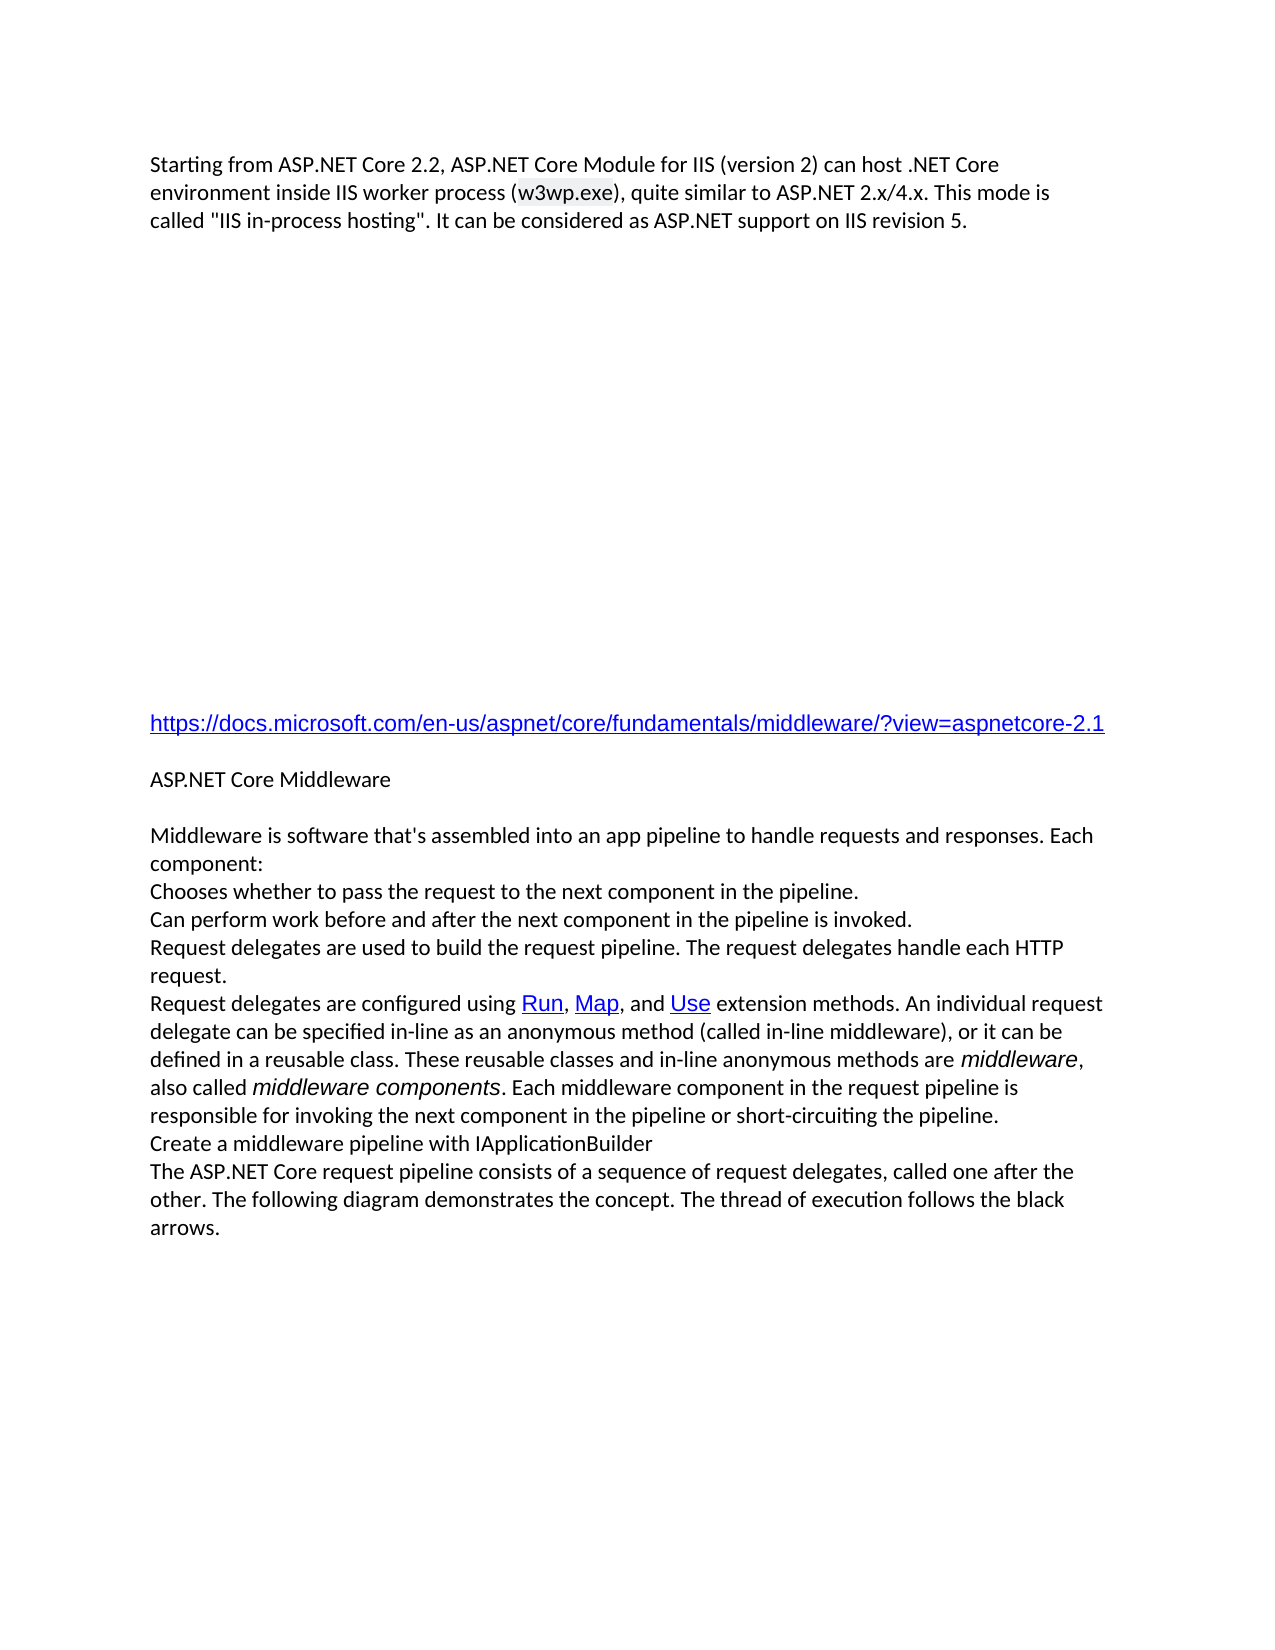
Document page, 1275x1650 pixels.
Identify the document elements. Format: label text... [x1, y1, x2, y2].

text Request delegates are used to build the request pipeline. The request delegates handle each HTTP request. [150, 933, 1125, 989]
text Chooses whether to pass the request to the next component in the pipeline. [150, 877, 1125, 905]
text Create a middleware pipeline with IApplicationBuilder [150, 1129, 1125, 1157]
text Request delegates are configured using Run, Map, and Use extension methods. An individual request delegate can be specified in-line as an anonymous method (called in-line middleware), or it can be defined in a reusable class. These reusable classes and in-line anonymous methods are middleware, also called middleware components. Each middleware component in the request pipeline is responsible for invoking the next component in the pipeline or short-circuiting the pipeline. [150, 989, 1125, 1129]
text The ASP.NET Core request pipeline consists of a sequence of request delegates, called one after the other. The following diagram demonstrates the concept. The thread of execution follows the black arrows. [150, 1157, 1125, 1241]
text Starting from ASP.NET Core 2.2, ASP.NET Core Module for IIS (version 2) can host .NET Core environment inside IIS worker process (w3wp.exe), quite similar to ASP.NET 2.x/4.x. This mode is called "IIS in-process hosting". It can be considered as ASP.NET support on IIS revision 5. [150, 150, 1125, 234]
text Can perform work before and after the next component in the pipeline is invoked. [150, 905, 1125, 933]
text https://docs.microsoft.com/en-us/aspnet/core/fundamentals/middleware/?view=aspnetcore-2.1 [150, 710, 1125, 737]
text ASP.NET Core Middleware [150, 765, 1125, 793]
text Middleware is software that's assembled into an app pipeline to handle requests and responses. Each component: [150, 821, 1125, 877]
